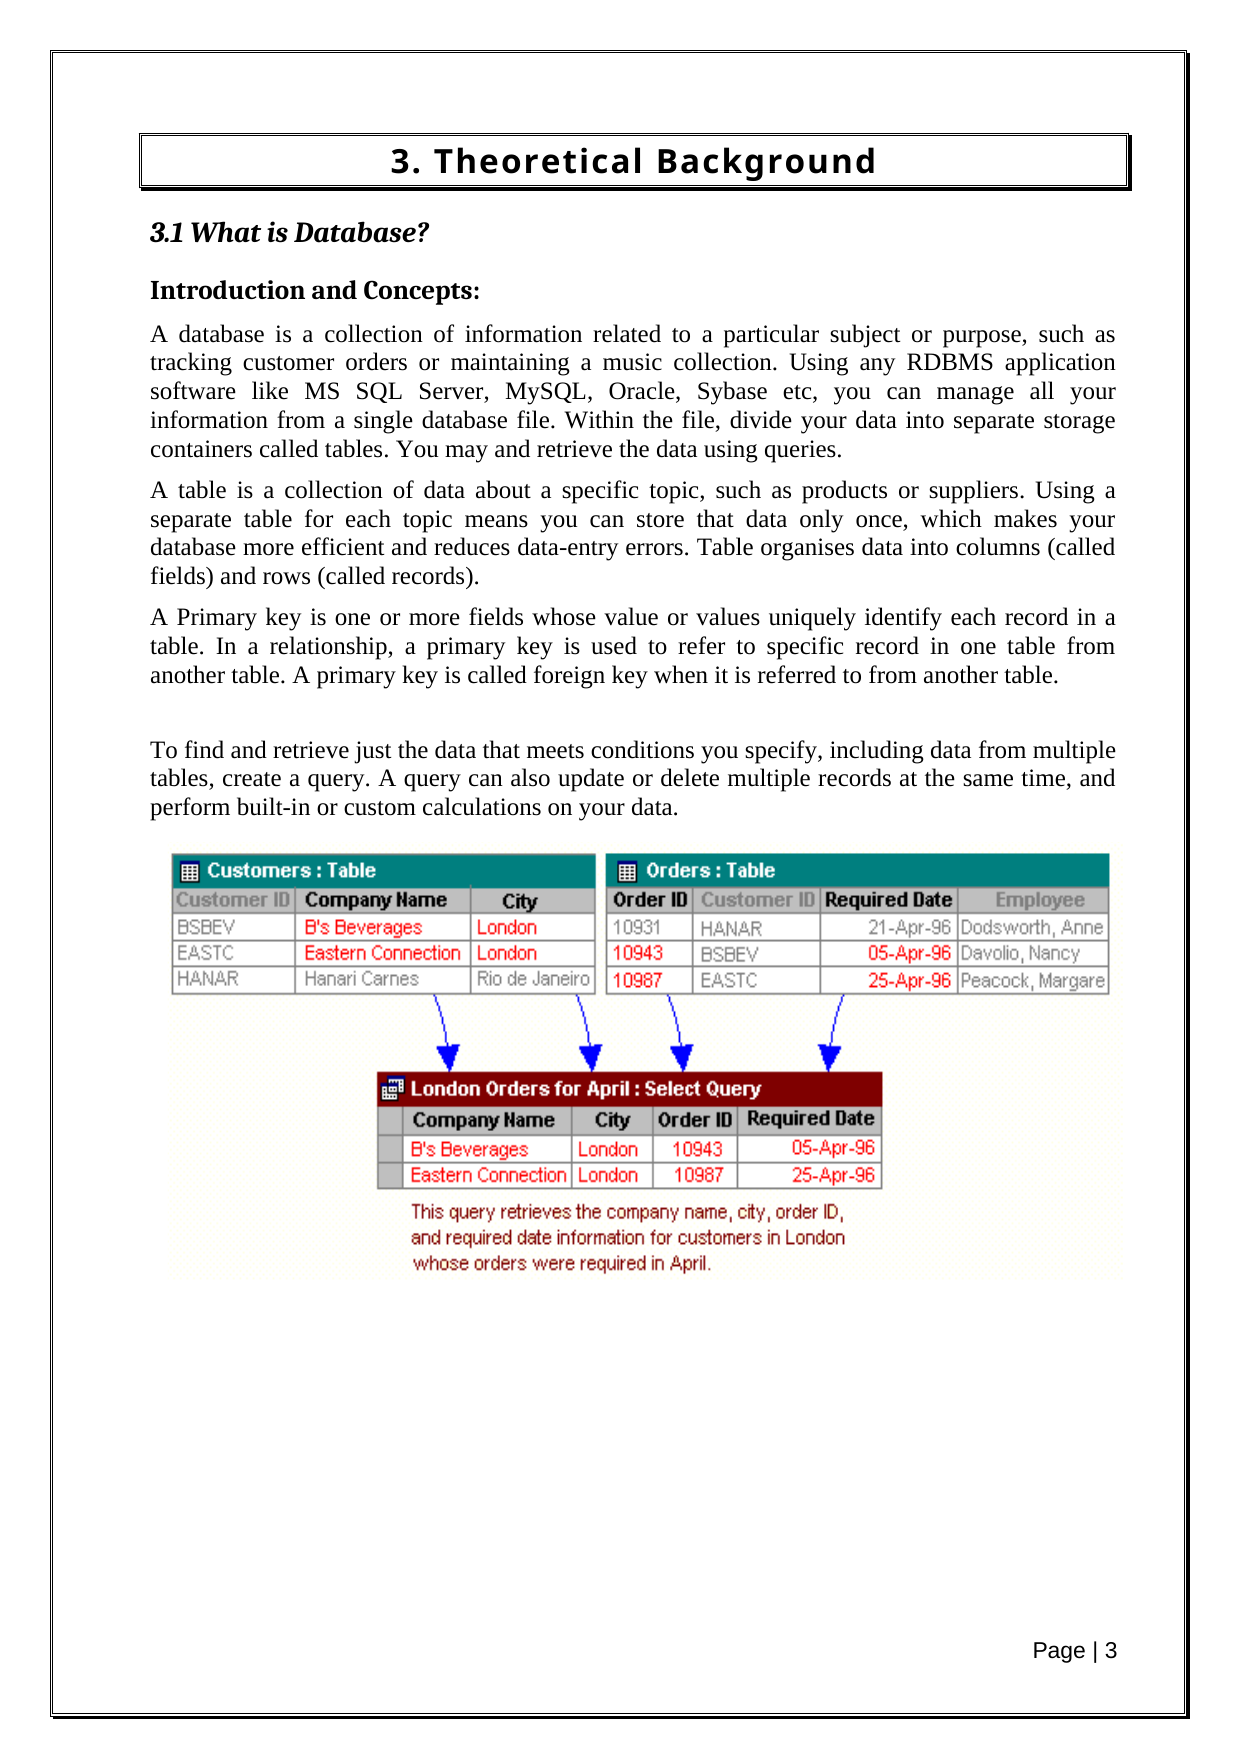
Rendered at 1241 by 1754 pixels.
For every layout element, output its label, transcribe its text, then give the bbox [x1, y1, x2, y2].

text A Primary key is one or more fields whose value or values uniquely identify each record in a table. In a relationship, a primary key is used to refer to specific record in one table from another table. A primary key is called foreign key when it is referred to from another table. [150, 602, 1117, 689]
text 3. Theoretical Background [142, 136, 1126, 185]
text A database is a collection of information related to a particular subject or purpose, such as tracking customer orders or maintaining a music collection. Using any RDBMS application software like MS SQL Server, MySQL, Oracle, Sybase etc, you can manage all your information from a single database file. Within the file, divide your data into separate storage containers called tables. You may and retrieve the data using queries. [150, 319, 1117, 462]
picture [167, 842, 1123, 1280]
subtitle Introduction and Concepts: [150, 275, 1117, 306]
text A table is a collection of data about a specific topic, such as products or suppliers. Using a separate table for each topic means you can store that data only once, which makes your database more efficient and reduces data-entry errors. Table organises data into columns (called fields) and rows (called records). [150, 475, 1117, 590]
subtitle 3.1 What is Database? [150, 216, 1117, 250]
text To find and retrieve just the data that meets conditions you specify, including data from multiple tables, create a query. A query can also update or delete multiple records at the same time, and perform built-in or custom calculations on your data. [150, 735, 1117, 821]
